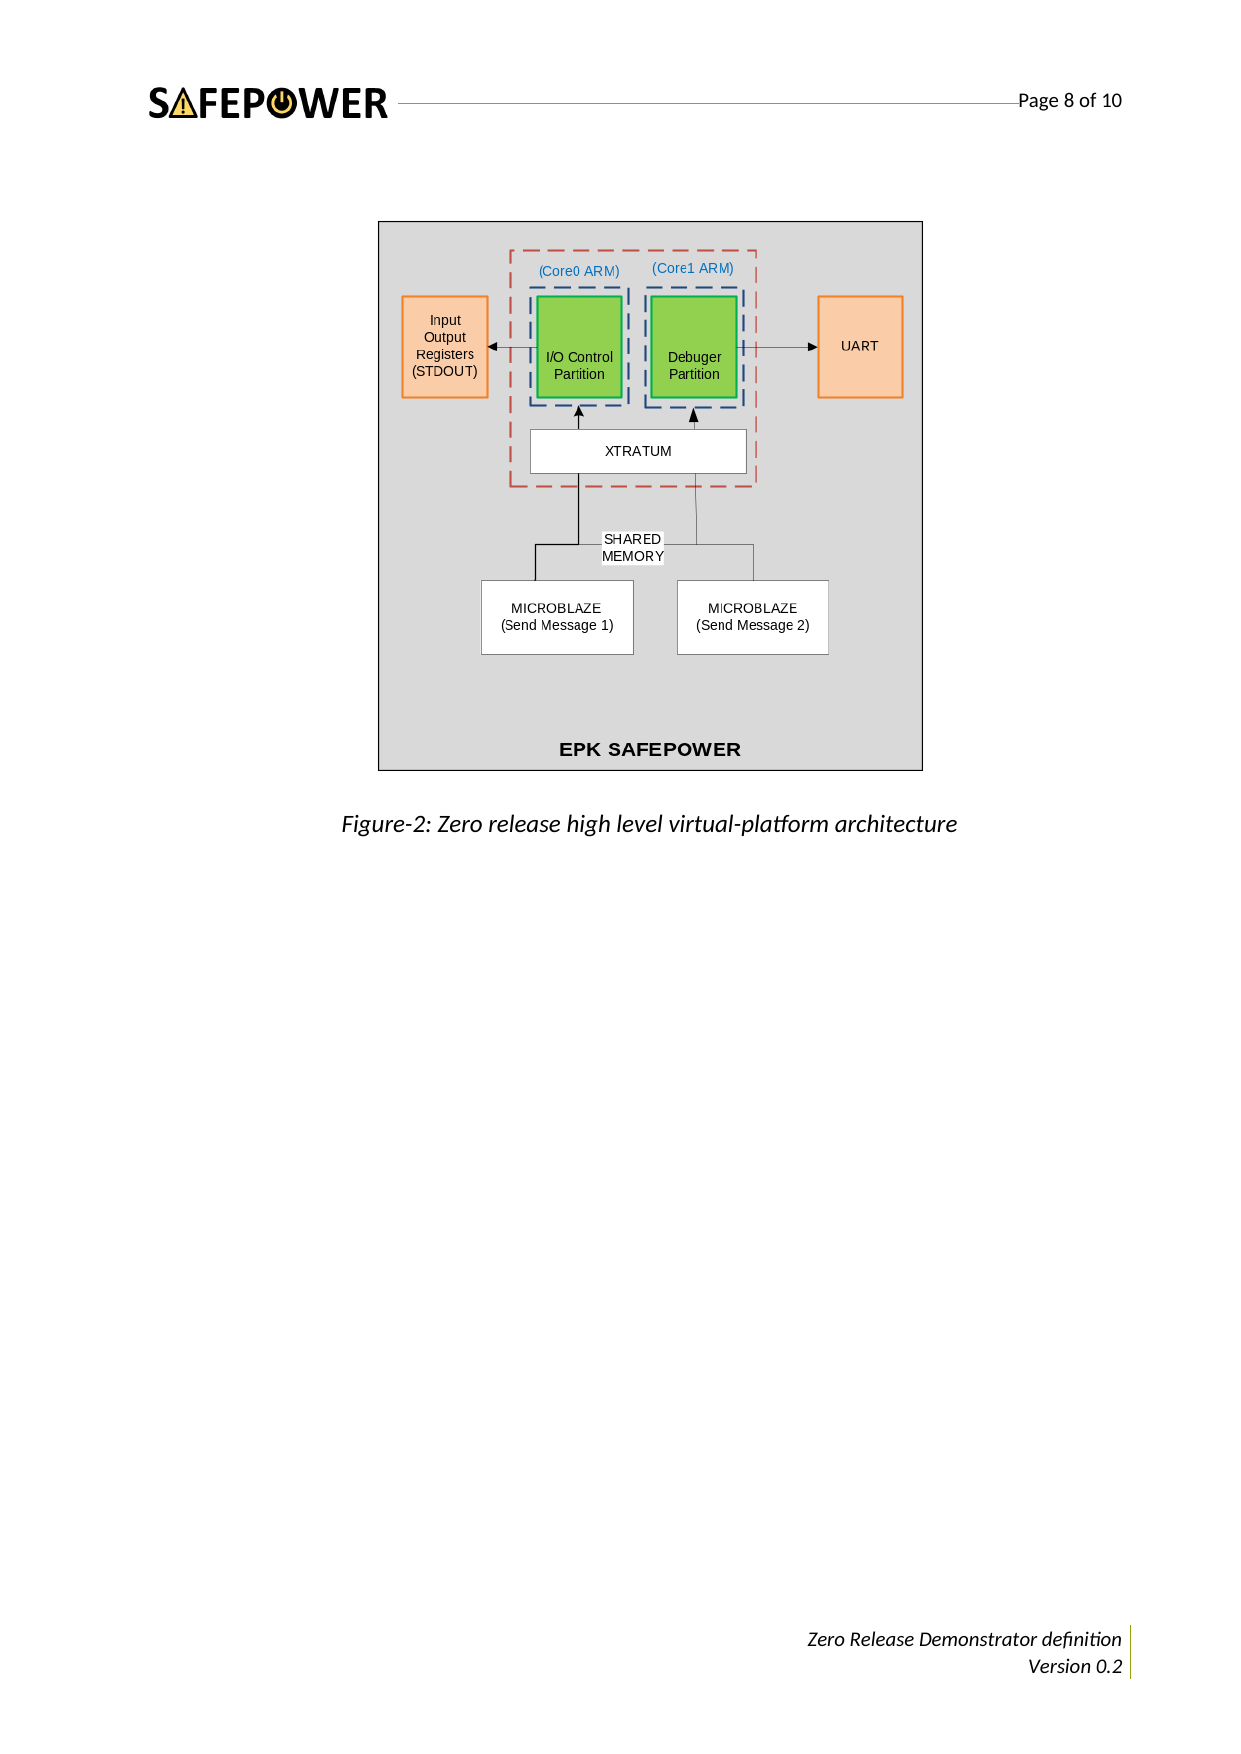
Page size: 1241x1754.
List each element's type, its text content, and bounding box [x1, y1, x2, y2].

text Figure-2: Zero release high level virtual-platform architecture [177, 808, 1122, 839]
picture [148, 86, 390, 120]
